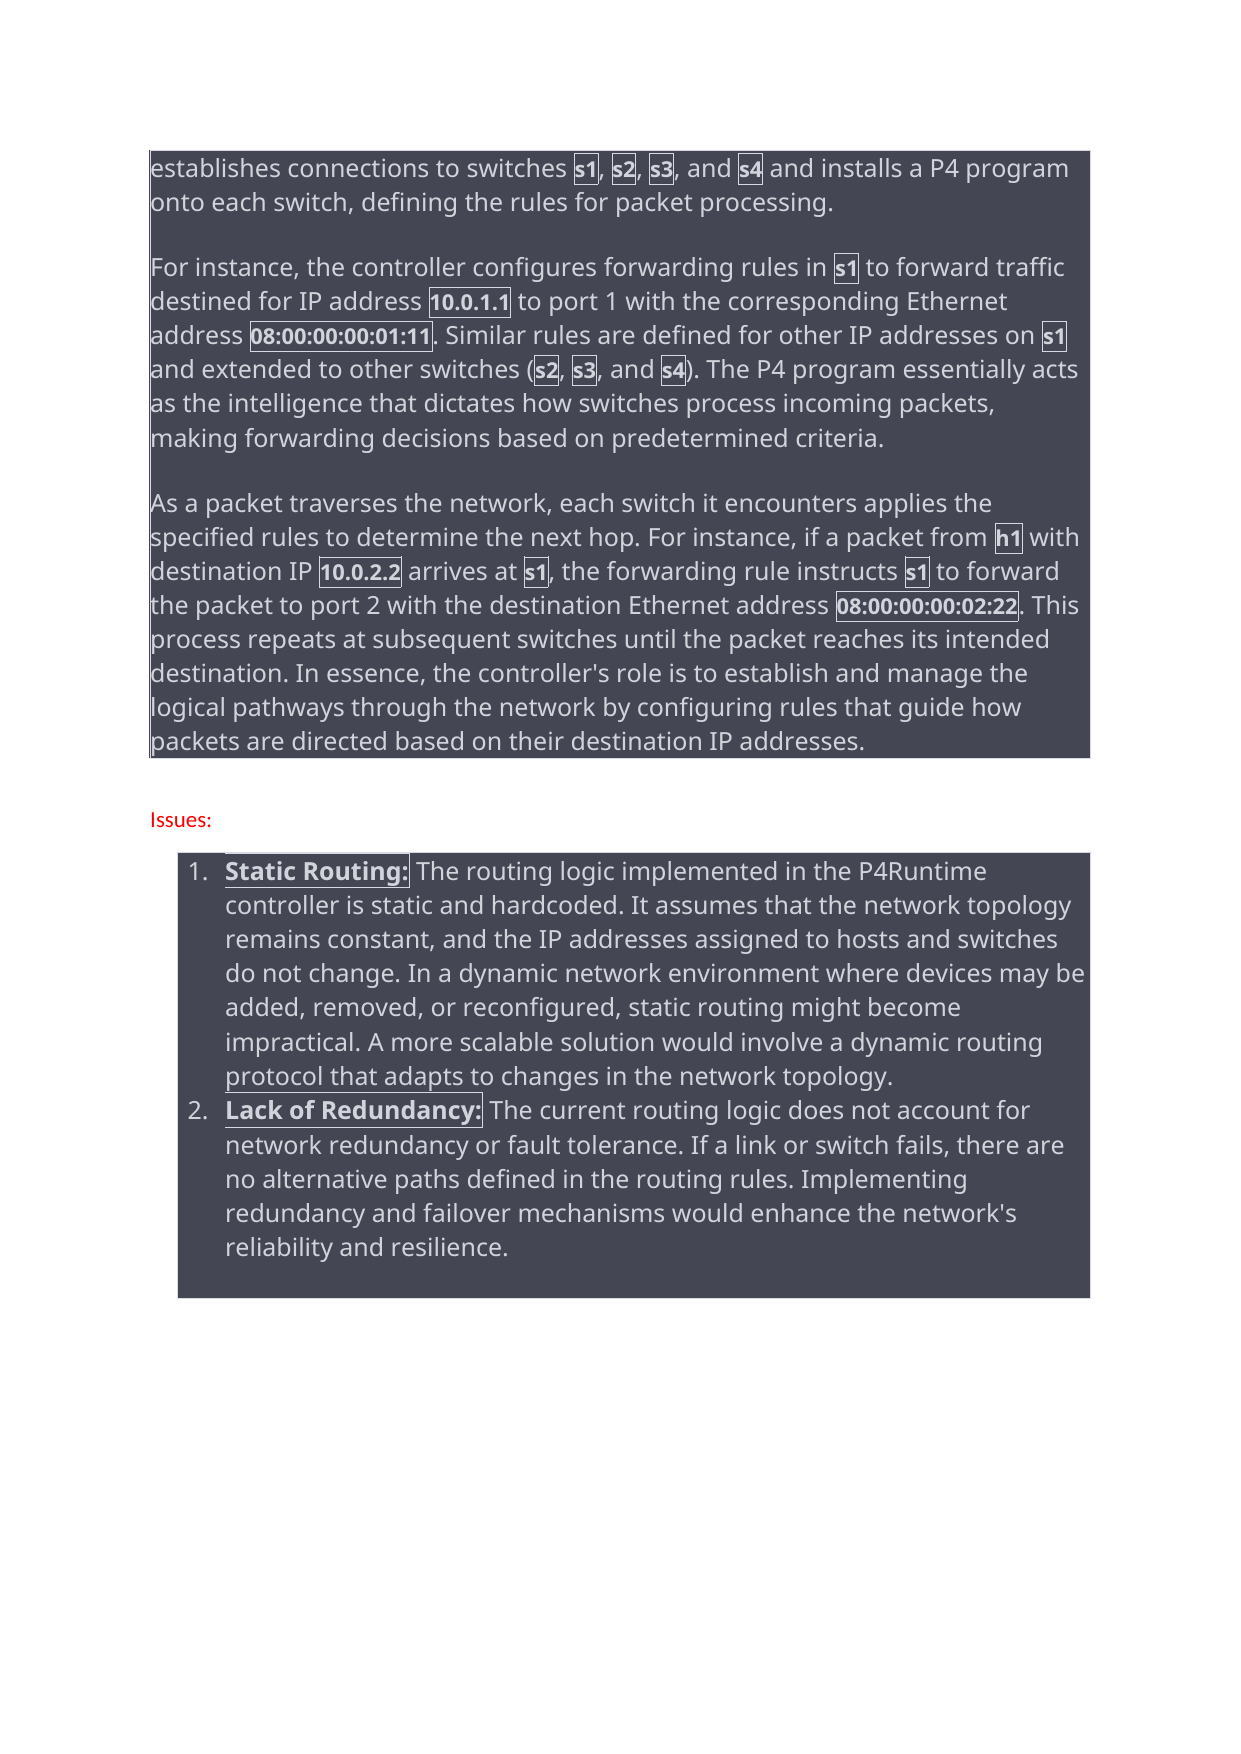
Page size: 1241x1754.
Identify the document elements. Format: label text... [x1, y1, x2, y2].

text For instance, the controller configures forwarding rules in s1 to forward traffic destined for IP address 10.0.1.1 to port 1 with the corresponding Ethernet address 08:00:00:00:01:11. Similar rules are defined for other IP addresses on s1 and extended to other switches (s2, s3, and s4). The P4 program essentially acts as the intelligence that dictates how switches process incoming packets, making forwarding decisions based on predetermined criteria. [151, 249, 1090, 454]
text As a packet traverses the network, each switch it encounters applies the specified rules to determine the next hop. For instance, if a packet from h1 with destination IP 10.0.2.2 arrives at s1, the forwarding rule instructs s1 to forward the packet to port 2 with the destination Ethernet address 08:00:00:00:02:22. This process repeats at subsequent switches until the packet reaches its intended destination. In essence, the controller's role is to establish and manage the logical pathways through the network by configuring rules that guide how packets are directed based on their destination IP addresses. [151, 485, 1090, 758]
text Issues: [150, 805, 1090, 833]
list Static Routing: The routing logic implemented in the P4Runtime controller is static and hardcoded. It assumes that the network topology remains constant, and the IP addresses assigned to hosts and switches do not change. In a dynamic network environment where devices may be added, removed, or reconfigured, static routing might become impractical. A more scalable solution would involve a dynamic routing protocol that adapts to changes in the network topology. [178, 853, 1090, 1092]
